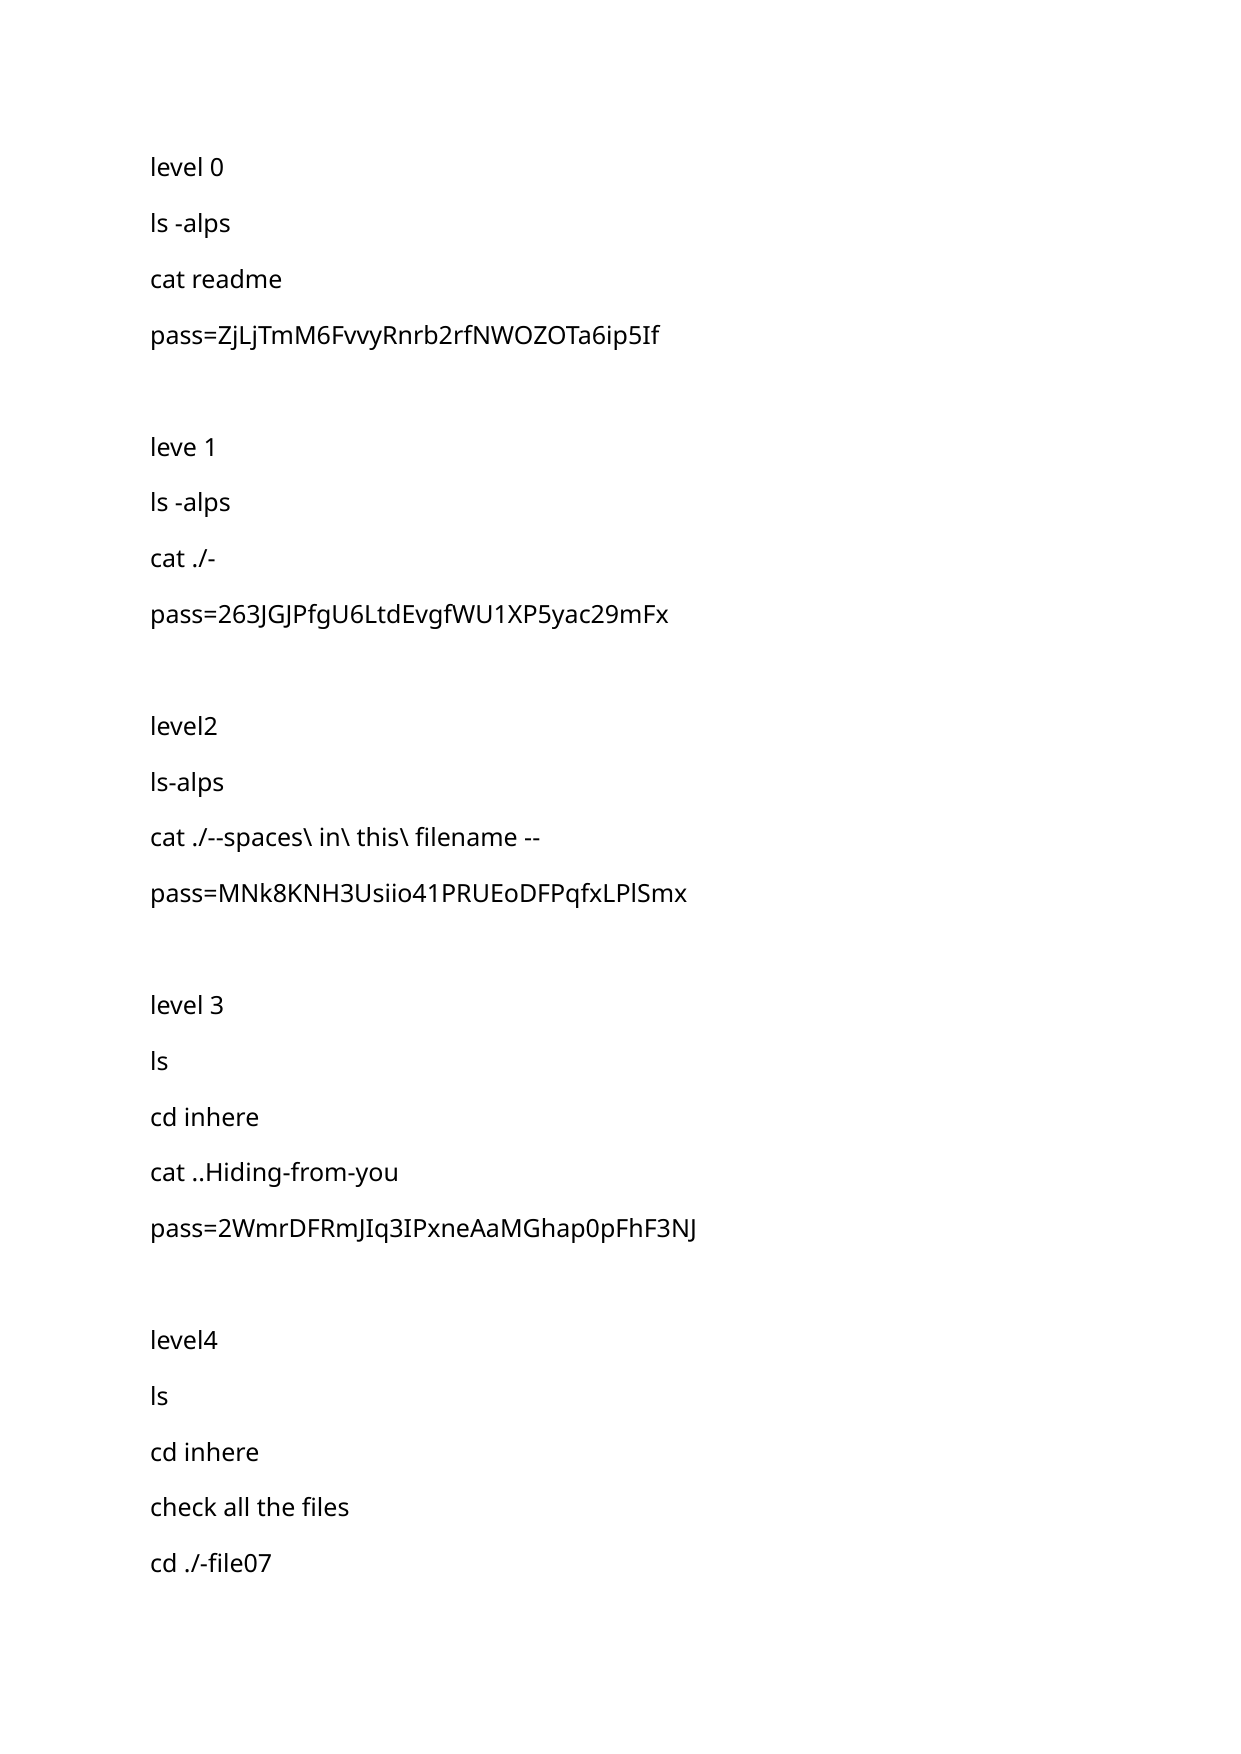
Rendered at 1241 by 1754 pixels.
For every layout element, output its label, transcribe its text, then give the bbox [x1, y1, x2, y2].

text ls [150, 1043, 1090, 1077]
text ls -alps [150, 206, 1090, 240]
text ls -alps [150, 485, 1090, 519]
text pass=263JGJPfgU6LtdEvgfWU1XP5yac29mFx [150, 597, 1090, 631]
text cat ./- [150, 541, 1090, 575]
text check all the files [150, 1490, 1090, 1524]
text cd ./-file07 [150, 1546, 1090, 1580]
text cat readme [150, 262, 1090, 296]
text level2 [150, 708, 1090, 742]
text cd inhere [150, 1434, 1090, 1468]
text level 0 [150, 150, 1090, 184]
text level 3 [150, 987, 1090, 1022]
text ls-alps [150, 764, 1090, 798]
text cat ..Hiding-from-you [150, 1155, 1090, 1189]
text pass=MNk8KNH3Usiio41PRUEoDFPqfxLPlSmx [150, 876, 1090, 910]
text level4 [150, 1322, 1090, 1357]
text leve 1 [150, 429, 1090, 463]
text cat ./--spaces\ in\ this\ filename -- [150, 820, 1090, 854]
text cd inhere [150, 1099, 1090, 1133]
text pass=2WmrDFRmJIq3IPxneAaMGhap0pFhF3NJ [150, 1211, 1090, 1245]
text ls [150, 1378, 1090, 1412]
text pass=ZjLjTmM6FvvyRnrb2rfNWOZOTa6ip5If [150, 317, 1090, 352]
